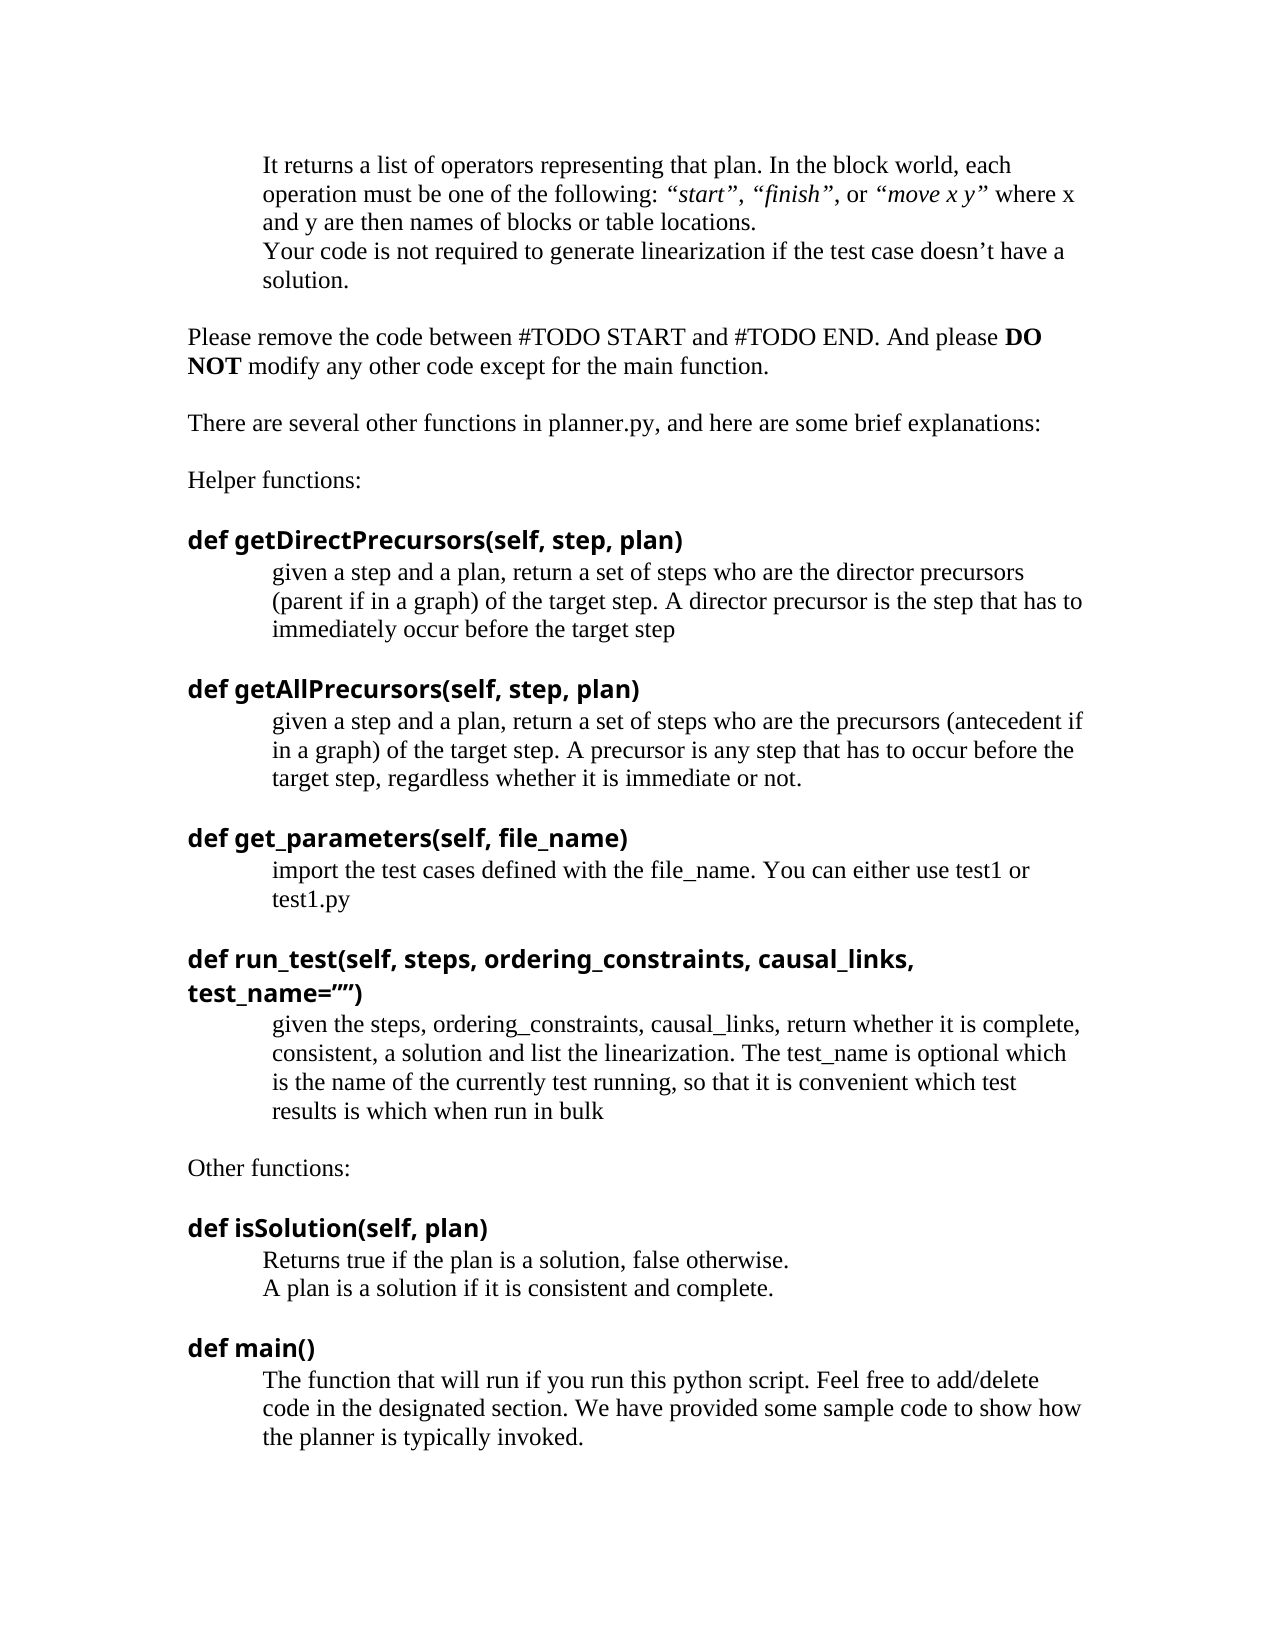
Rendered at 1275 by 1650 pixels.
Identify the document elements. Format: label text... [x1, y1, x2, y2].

text Returns true if the plan is a solution, false otherwise. [262, 1245, 1087, 1273]
text There are several other functions in planner.py, and here are some brief explanations: [187, 408, 1087, 437]
text Please remove the code between #TODO START and #TODO END. And please DO NOT modify any other code except for the main function. [187, 322, 1087, 379]
text def run_test(self, steps, ordering_constraints, causal_links, test_name=””) [187, 941, 1087, 1009]
text Other functions: [187, 1153, 1087, 1182]
text Your code is not required to generate linearization if the test case doesn’t have a solution. [262, 236, 1087, 294]
text given a step and a plan, return a set of steps who are the precursors (antecedent if in a graph) of the target step. A precursor is any step that has to occur before the target step, regardless whether it is immediate or not. [272, 706, 1087, 792]
text given the steps, ordering_constraints, causal_links, return whether it is complete, consistent, a solution and list the linearization. The test_name is optional which is the name of the currently test running, so that it is convenient which test results is which when run in bulk [272, 1009, 1087, 1124]
text def getAllPrecursors(self, step, plan) [187, 672, 1087, 706]
text It returns a list of operators representing that plan. In the block world, each operation must be one of the following: “start”, “finish”, or “move x y” where x and y are then names of blocks or table locations. [262, 150, 1087, 236]
text Helper functions: [187, 465, 1087, 494]
text def isSolution(self, plan) [187, 1211, 1087, 1245]
text import the test cases defined with the file_name. You can either use test1 or test1.py [272, 855, 1087, 913]
text def getDirectPrecursors(self, step, plan) [187, 523, 1087, 557]
text def main() [187, 1331, 1087, 1365]
text A plan is a solution if it is consistent and complete. [262, 1273, 1087, 1302]
text The function that will run if you run this python script. Feel free to add/delete code in the designated section. We have provided some sample code to show how the planner is typically invoked. [262, 1365, 1087, 1451]
text def get_parameters(self, file_name) [187, 821, 1087, 855]
text given a step and a plan, return a set of steps who are the director precursors (parent if in a graph) of the target step. A director precursor is the step that has to immediately occur before the target step [272, 557, 1087, 643]
